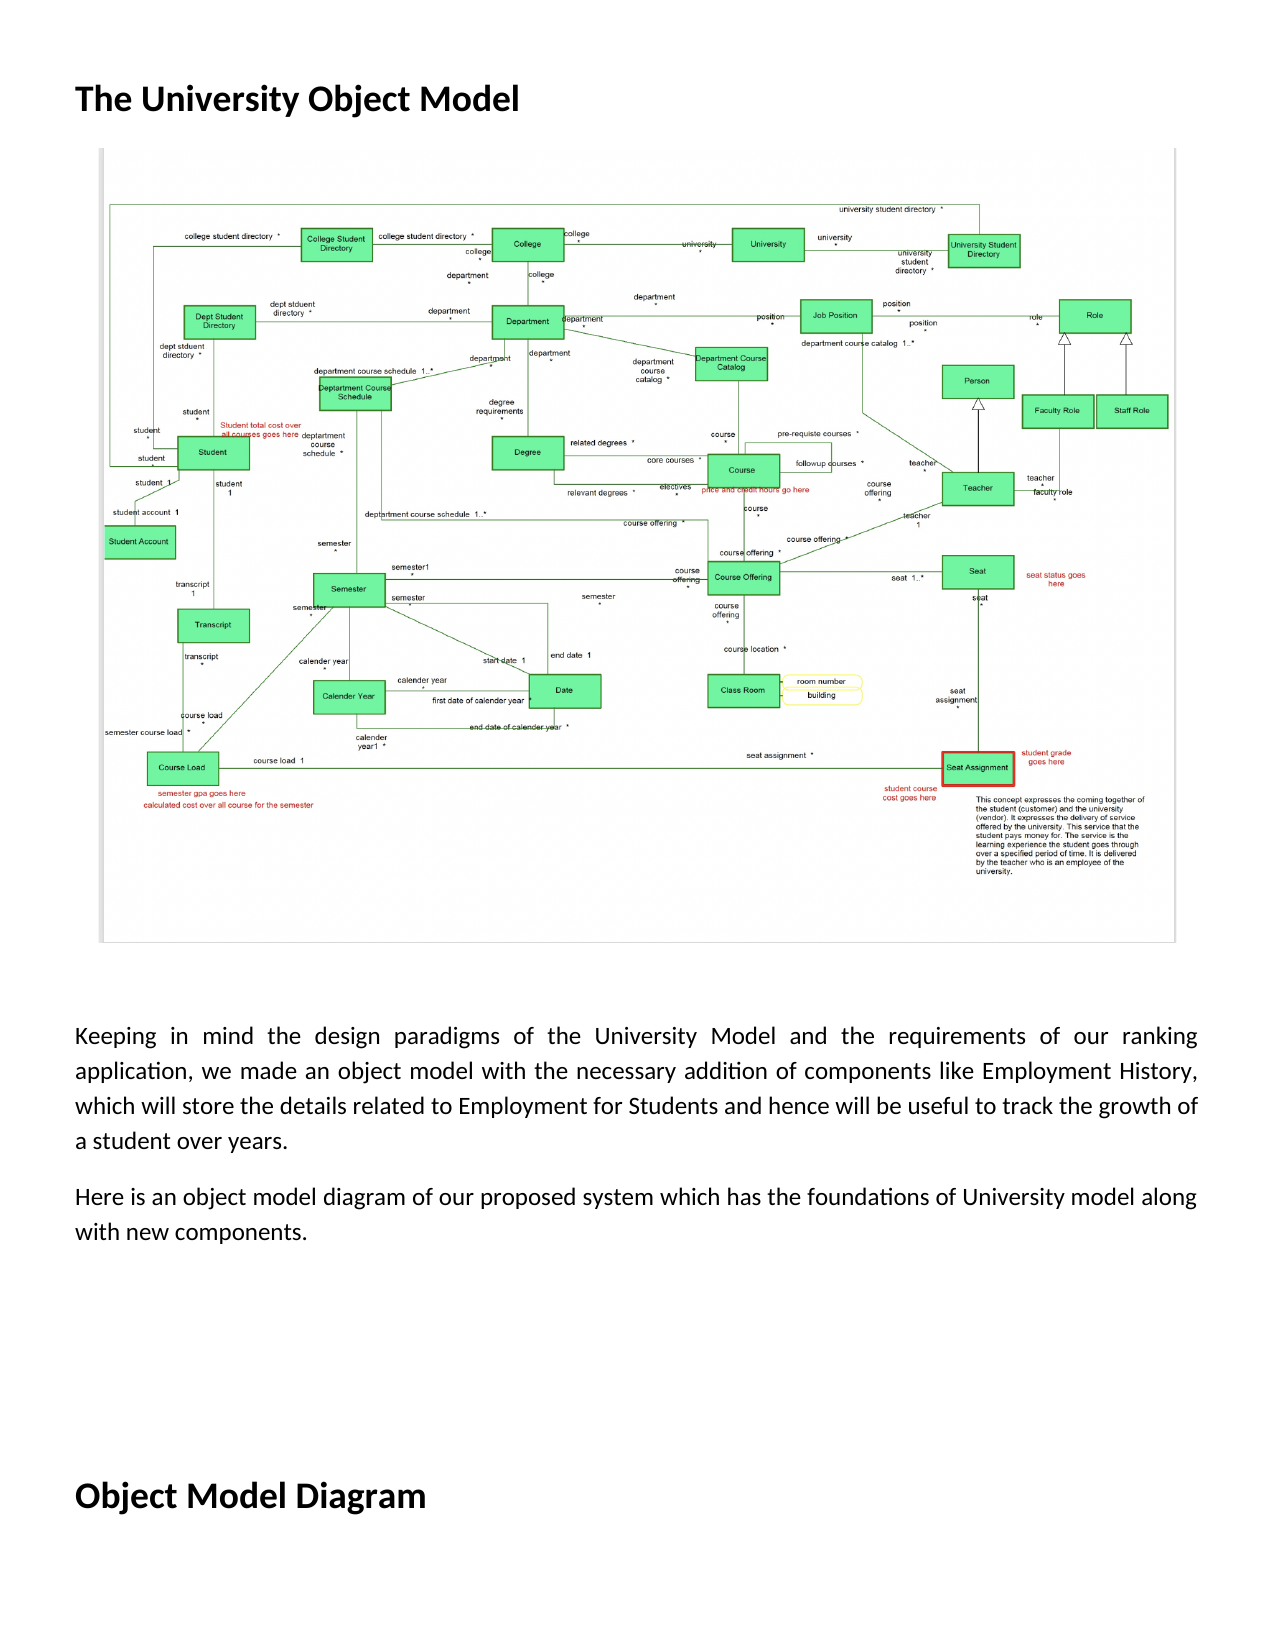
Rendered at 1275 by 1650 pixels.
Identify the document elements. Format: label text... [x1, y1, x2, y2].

text Here is an object model diagram of our proposed system which has the foundations of University model along with new components. [75, 1181, 1200, 1247]
picture [98, 148, 1177, 943]
text Keeping in mind the design paradigms of the University Model and the requirements of our ranking application, we made an object model with the necessary addition of components like Employment History, which will store the details related to Employment for Students and hence will be useful to track the growth of a student over years. [75, 1020, 1200, 1156]
text Object Model Diagram [75, 1472, 1200, 1518]
text The University Object Model [75, 75, 1200, 121]
